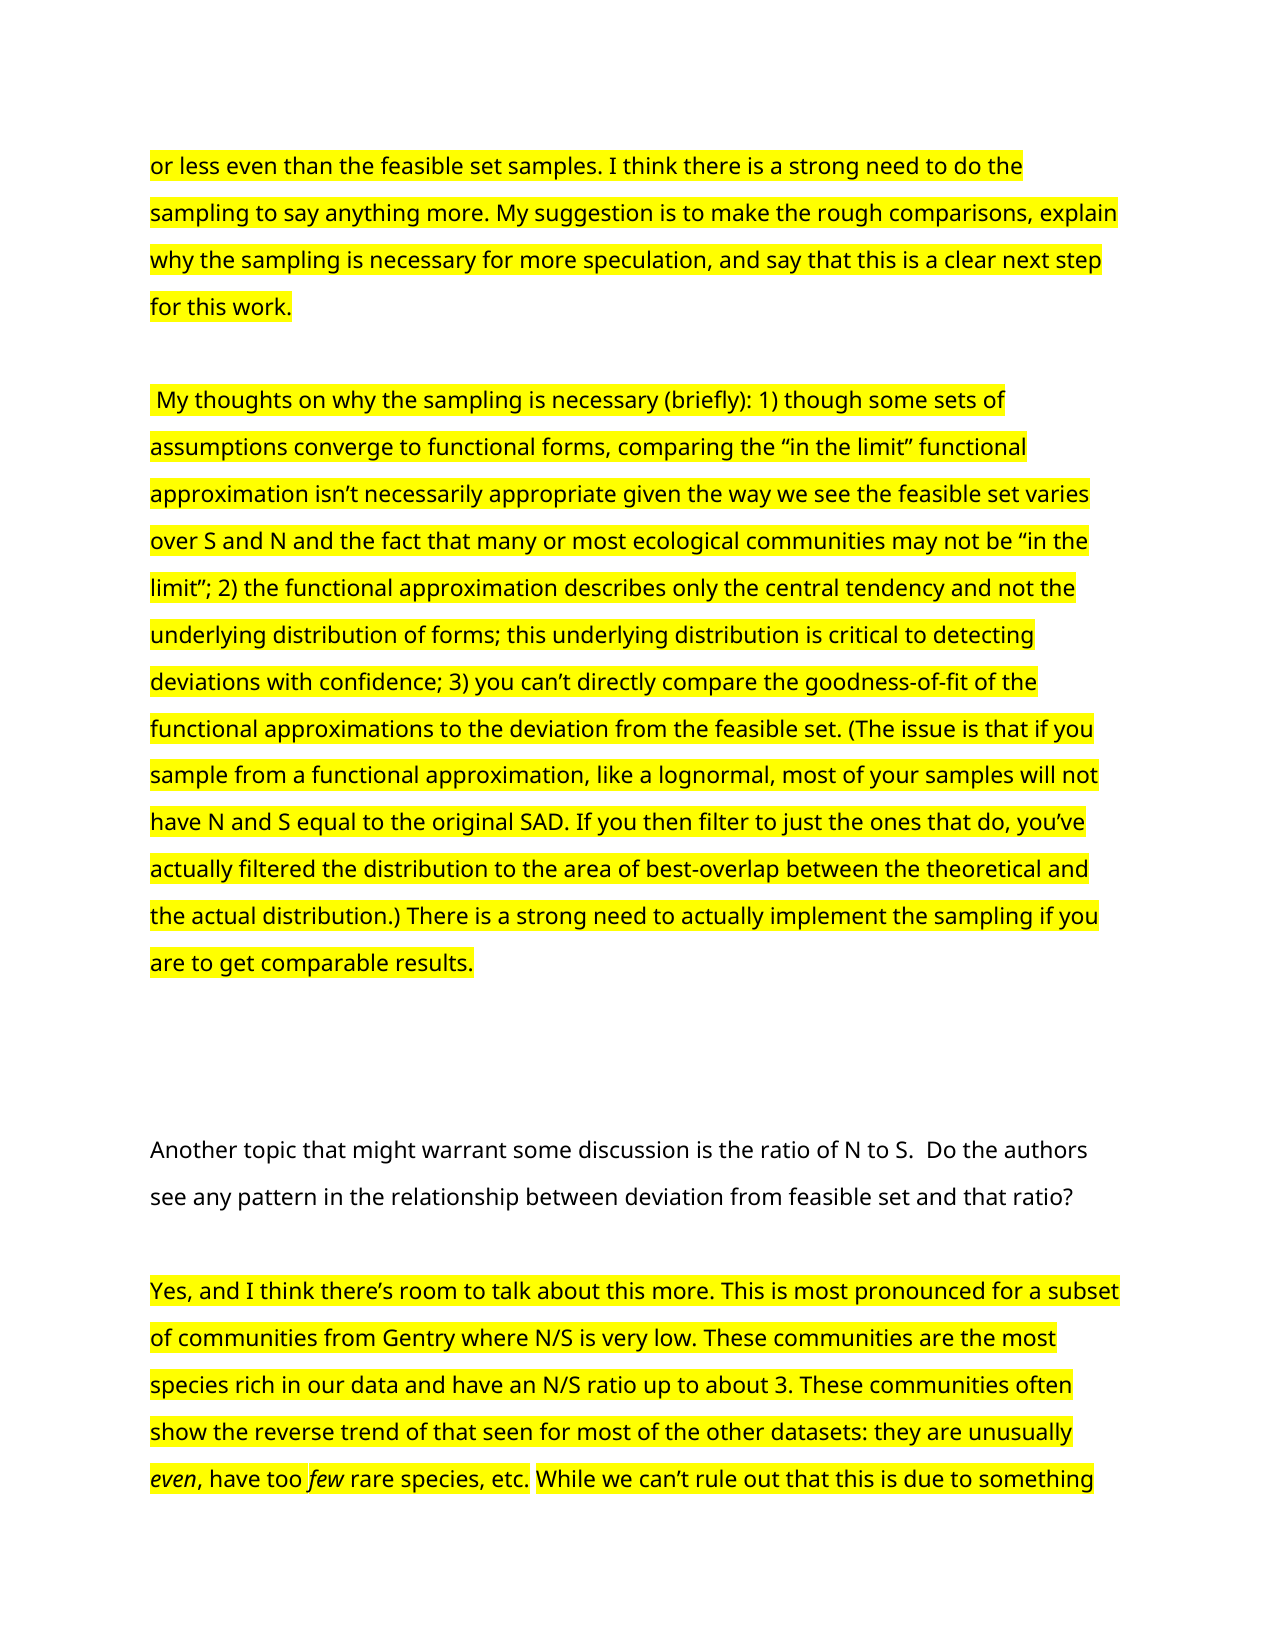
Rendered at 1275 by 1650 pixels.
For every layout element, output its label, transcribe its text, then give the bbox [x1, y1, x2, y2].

text My thoughts on why the sampling is necessary (briefly): 1) though some sets of assumptions converge to functional forms, comparing the “in the limit” functional approximation isn’t necessarily appropriate given the way we see the feasible set varies over S and N and the fact that many or most ecological communities may not be “in the limit”; 2) the functional approximation describes only the central tendency and not the underlying distribution of forms; this underlying distribution is critical to detecting deviations with confidence; 3) you can’t directly compare the goodness-of-fit of the functional approximations to the deviation from the feasible set. (The issue is that if you sample from a functional approximation, like a lognormal, most of your samples will not have N and S equal to the original SAD. If you then filter to just the ones that do, you’ve actually filtered the distribution to the area of best-overlap between the theoretical and the actual distribution.) There is a strong need to actually implement the sampling if you are to get comparable results. [150, 384, 1125, 978]
text Another topic that might warrant some discussion is the ratio of N to S. Do the authors see any pattern in the relationship between deviation from feasible set and that ratio? [150, 1134, 1125, 1212]
